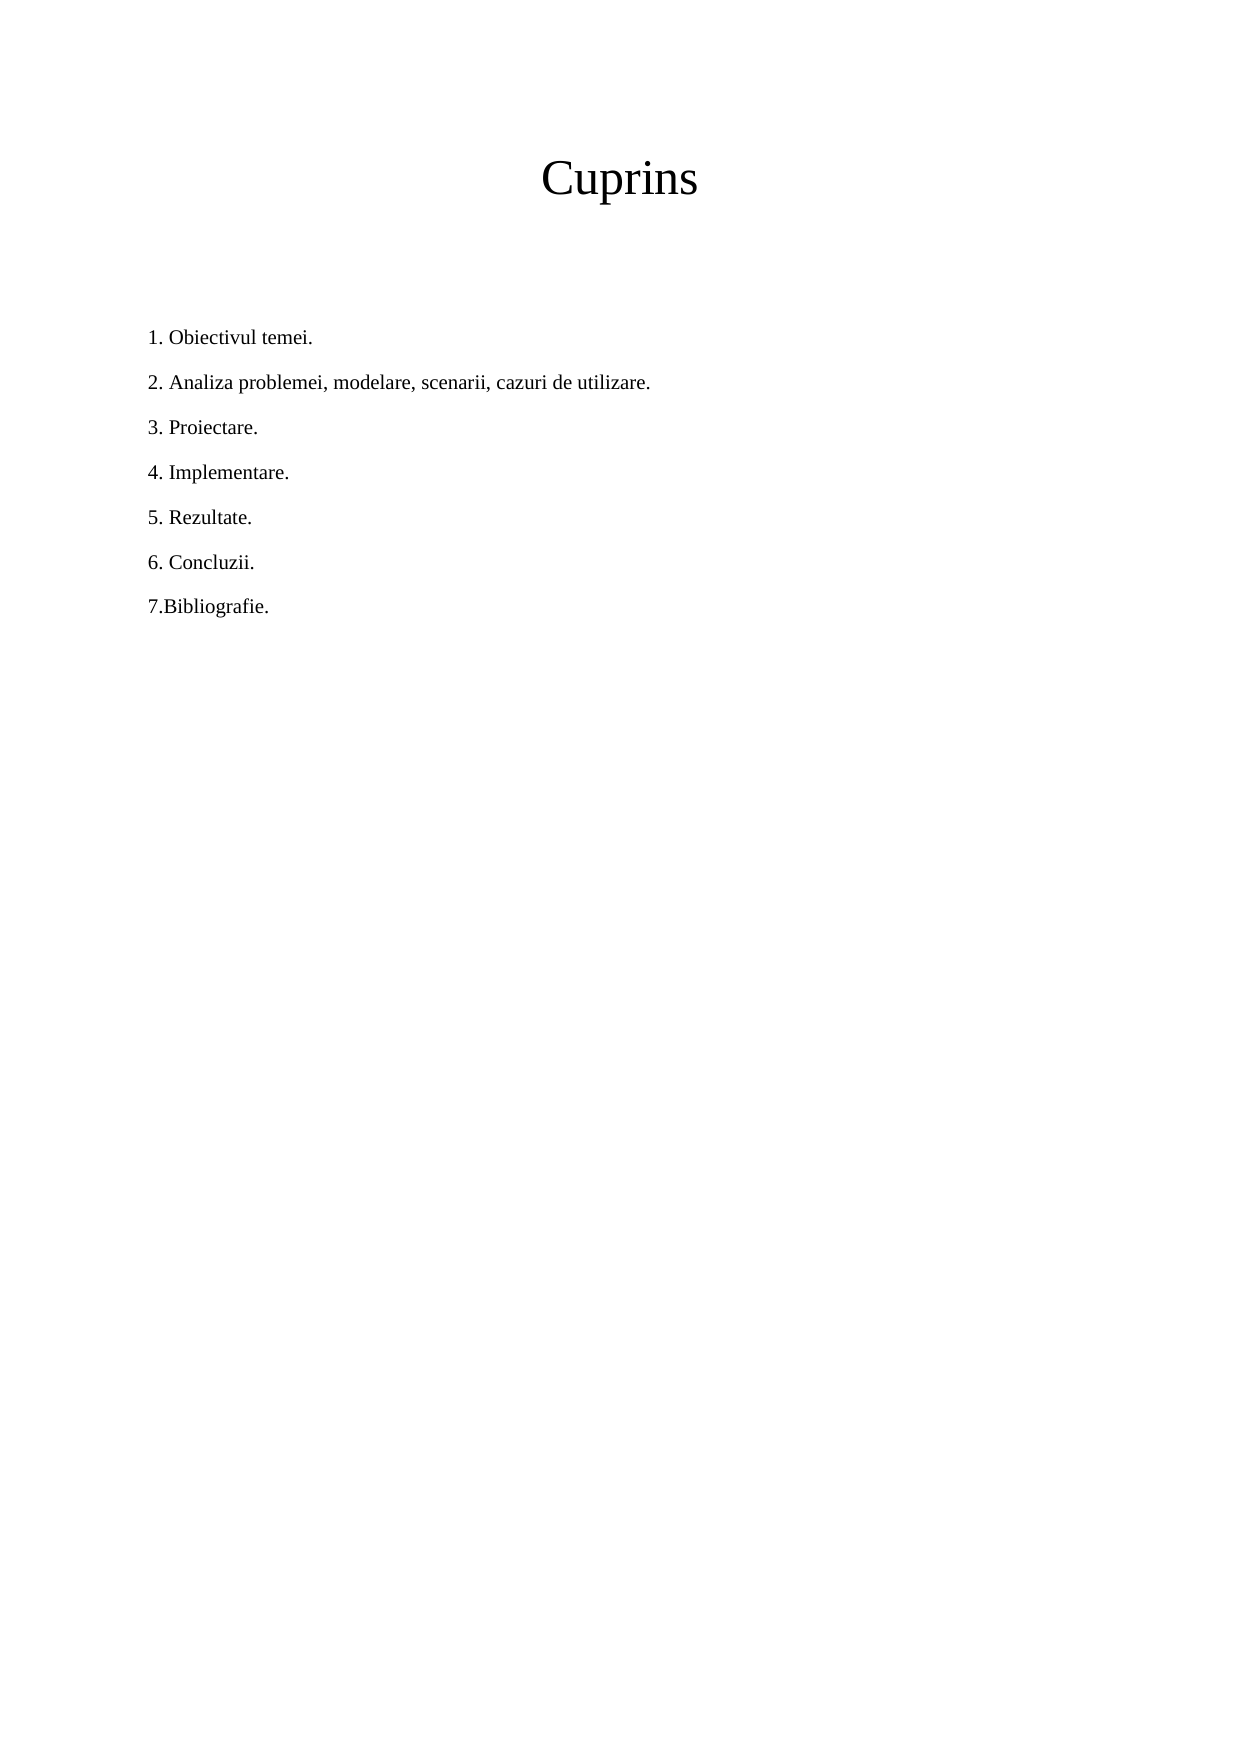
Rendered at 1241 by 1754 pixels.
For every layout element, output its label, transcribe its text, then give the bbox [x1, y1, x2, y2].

text Cuprins [148, 148, 1093, 205]
text 2. Analiza problemei, modelare, scenarii, cazuri de utilizare. [148, 370, 1093, 394]
text 1. Obiectivul temei. [148, 325, 1093, 349]
text 6. Concluzii. [148, 549, 1093, 574]
text 5. Rezultate. [148, 505, 1093, 529]
text 3. Proiectare. [148, 415, 1093, 439]
text 7.Bibliografie. [148, 594, 1093, 618]
text 4. Implementare. [148, 460, 1093, 484]
